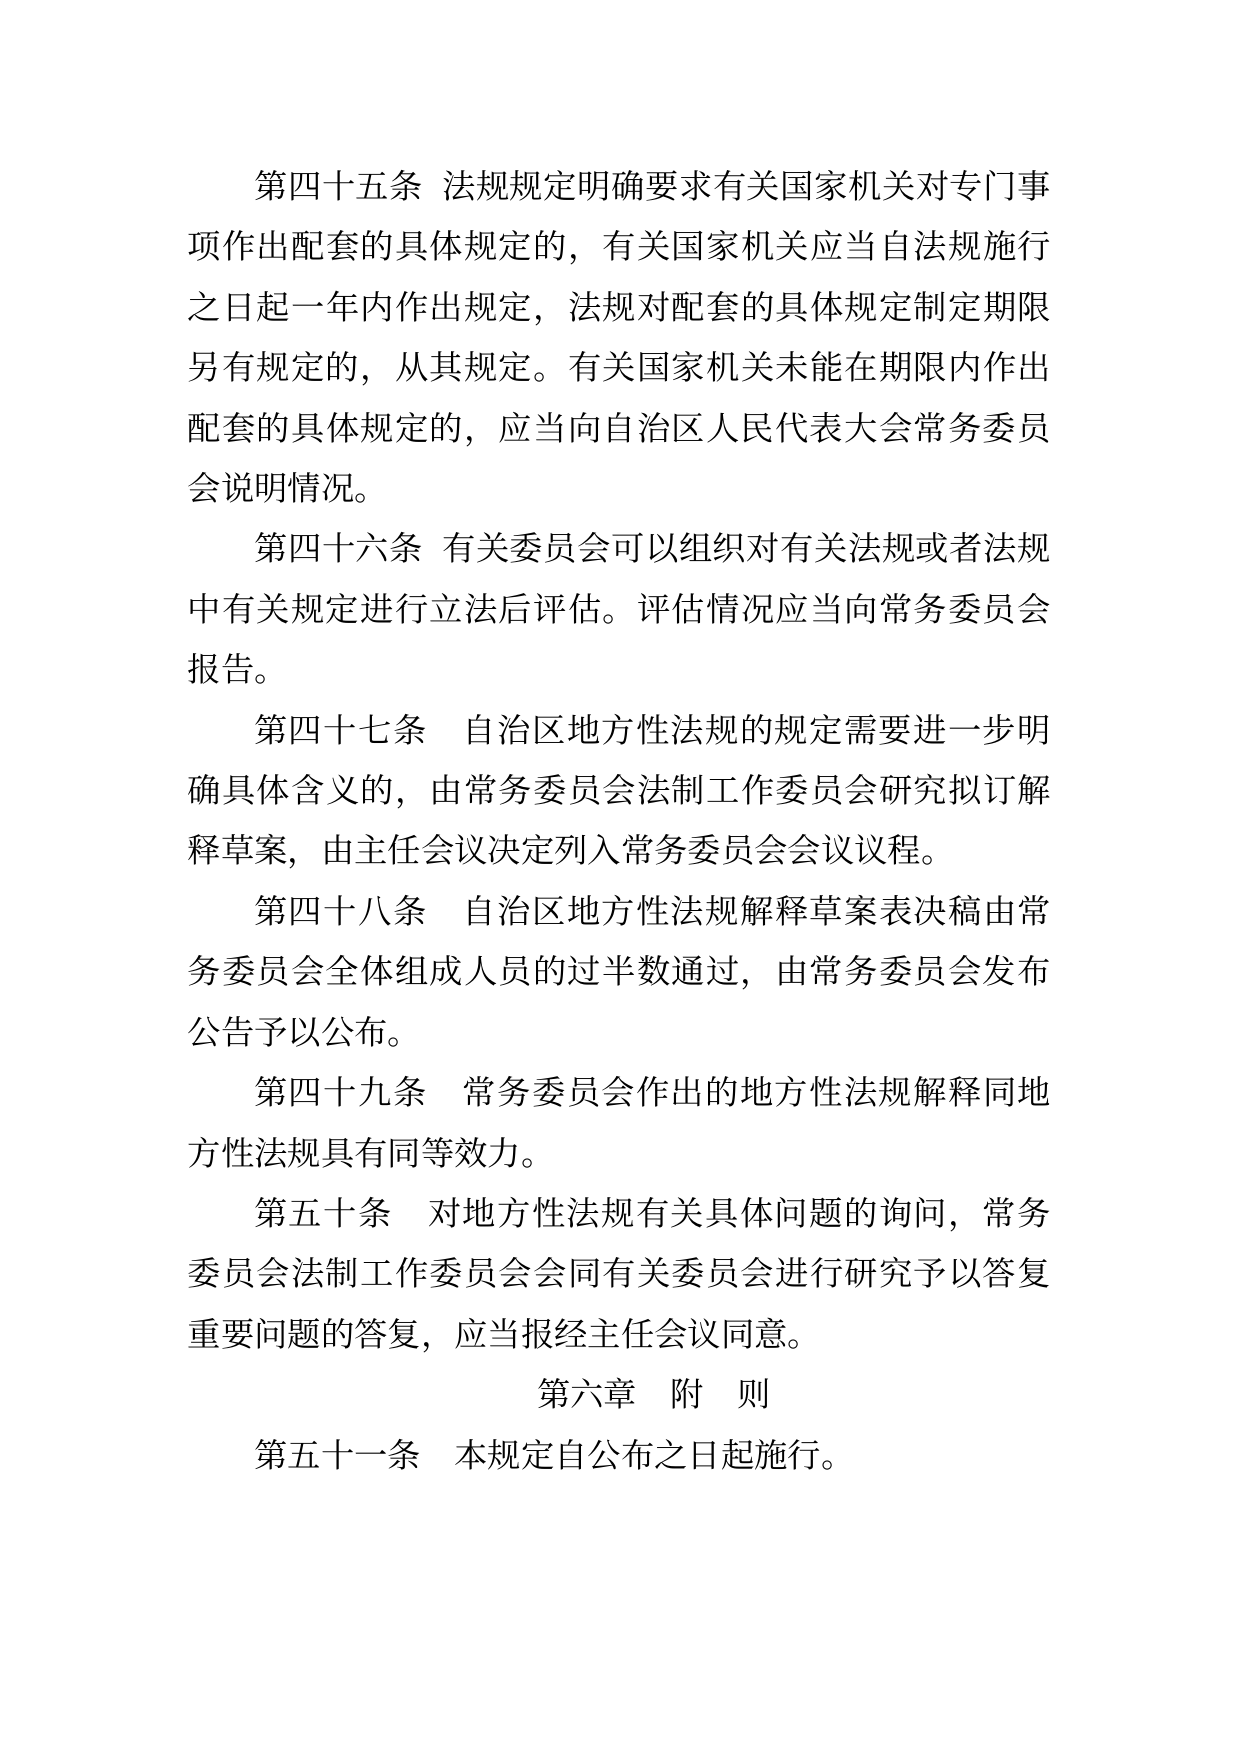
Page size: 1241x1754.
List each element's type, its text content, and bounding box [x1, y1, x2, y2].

text 第四十九条 常务委员会作出的地方性法规解释同地方性法规具有同等效力。 [187, 1056, 1053, 1177]
text 第五十一条 本规定自公布之日起施行。 [187, 1419, 1053, 1479]
text 第四十五条 法规规定明确要求有关国家机关对专门事项作出配套的具体规定的，有关国家机关应当自法规施行之日起一年内作出规定，法规对配套的具体规定制定期限另有规定的，从其规定。有关国家机关未能在期限内作出配套的具体规定的，应当向自治区人民代表大会常务委员会说明情况。 [187, 150, 1053, 512]
text 第四十七条 自治区地方性法规的规定需要进一步明确具体含义的，由常务委员会法制工作委员会研究拟订解释草案，由主任会议决定列入常务委员会会议议程。 [187, 694, 1053, 875]
text 第六章 附 则 [187, 1358, 1053, 1419]
text 第四十八条 自治区地方性法规解释草案表决稿由常务委员会全体组成人员的过半数通过，由常务委员会发布公告予以公布。 [187, 875, 1053, 1056]
text 第四十六条 有关委员会可以组织对有关法规或者法规中有关规定进行立法后评估。评估情况应当向常务委员会报告。 [187, 512, 1053, 694]
text 第五十条 对地方性法规有关具体问题的询问，常务委员会法制工作委员会会同有关委员会进行研究予以答复，重要问题的答复，应当报经主任会议同意。 [187, 1177, 1053, 1358]
